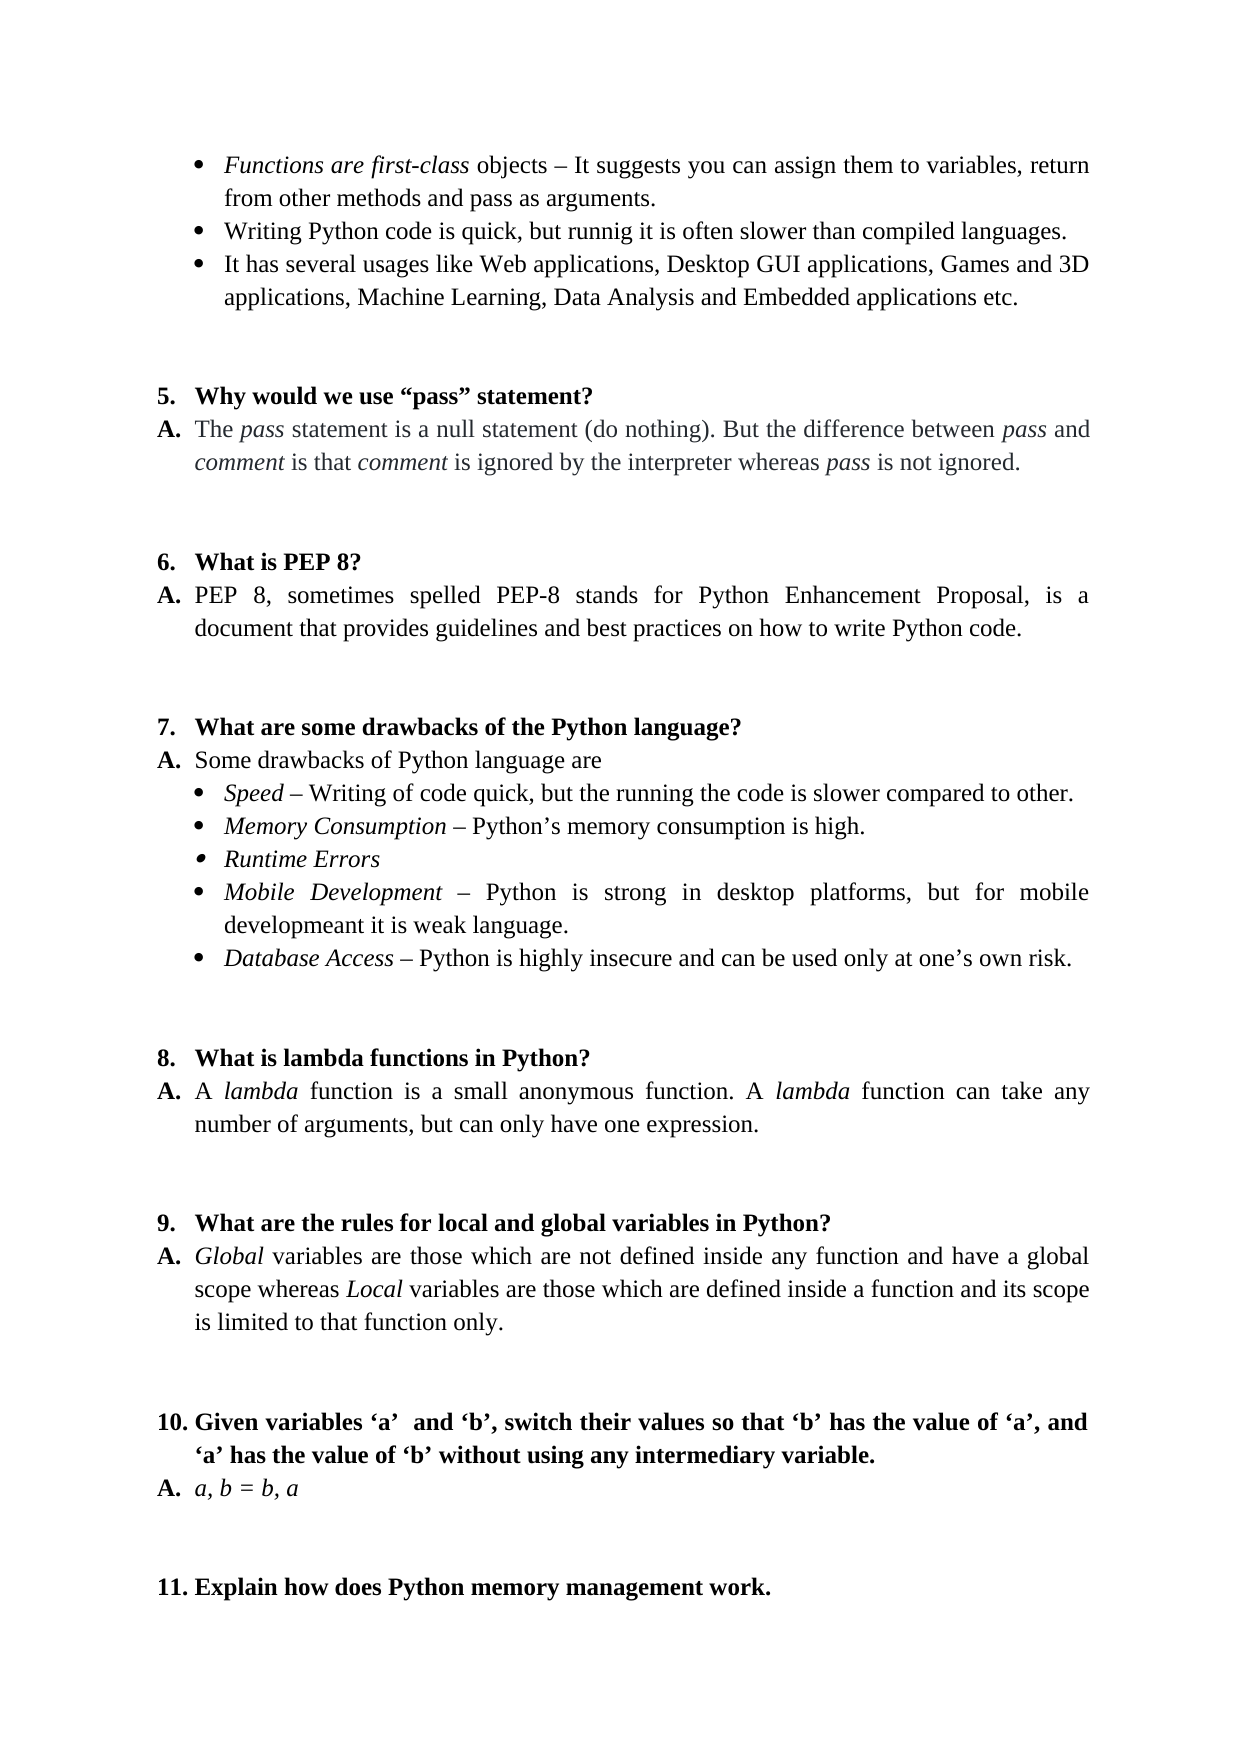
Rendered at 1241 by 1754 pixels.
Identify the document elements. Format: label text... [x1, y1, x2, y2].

list Runtime Errors [194, 844, 1090, 873]
list Some drawbacks of Python language are [157, 745, 1090, 774]
list Given variables ‘a’ and ‘b’, switch their values so that ‘b’ has the value of ‘a’, and ‘a’ has the value of ‘b’ without using any intermediary variable. [157, 1407, 1090, 1468]
list Why would we use “pass” statement? [157, 381, 1090, 410]
list It has several usages like Web applications, Desktop GUI applications, Games and 3D applications, Machine Learning, Data Analysis and Embedded applications etc. [194, 249, 1090, 311]
list Functions are first-class objects – It suggests you can assign them to variables, return from other methods and pass as arguments. [194, 150, 1090, 212]
list Writing Python code is quick, but runnig it is often slower than compiled languages. [194, 216, 1090, 245]
list Memory Consumption – Python’s memory consumption is high. [194, 811, 1090, 840]
list What is lambda functions in Python? [157, 1043, 1090, 1072]
list Global variables are those which are not defined inside any function and have a global scope whereas Local variables are those which are defined inside a function and its scope is limited to that function only. [157, 1241, 1090, 1336]
list The pass statement is a null statement (do nothing). But the difference between pass and comment is that comment is ignored by the interpreter whereas pass is not ignored. [157, 414, 1090, 476]
list a, b = b, a [157, 1473, 1090, 1501]
list Database Access – Python is highly insecure and can be used only at one’s own risk. [194, 943, 1090, 972]
list Explain how does Python memory management work. [157, 1572, 1090, 1601]
list A lambda function is a small anonymous function. A lambda function can take any number of arguments, but can only have one expression. [157, 1076, 1090, 1138]
list Speed – Writing of code quick, but the running the code is slower compared to other. [194, 778, 1090, 807]
list What are some drawbacks of the Python language? [157, 712, 1090, 741]
list What are the rules for local and global variables in Python? [157, 1208, 1090, 1237]
list Mobile Development – Python is strong in desktop platforms, but for mobile developmeant it is weak language. [194, 877, 1090, 939]
list PEP 8, sometimes spelled PEP-8 stands for Python Enhancement Proposal, is a document that provides guidelines and best practices on how to write Python code. [157, 580, 1090, 642]
list What is PEP 8? [157, 547, 1090, 576]
